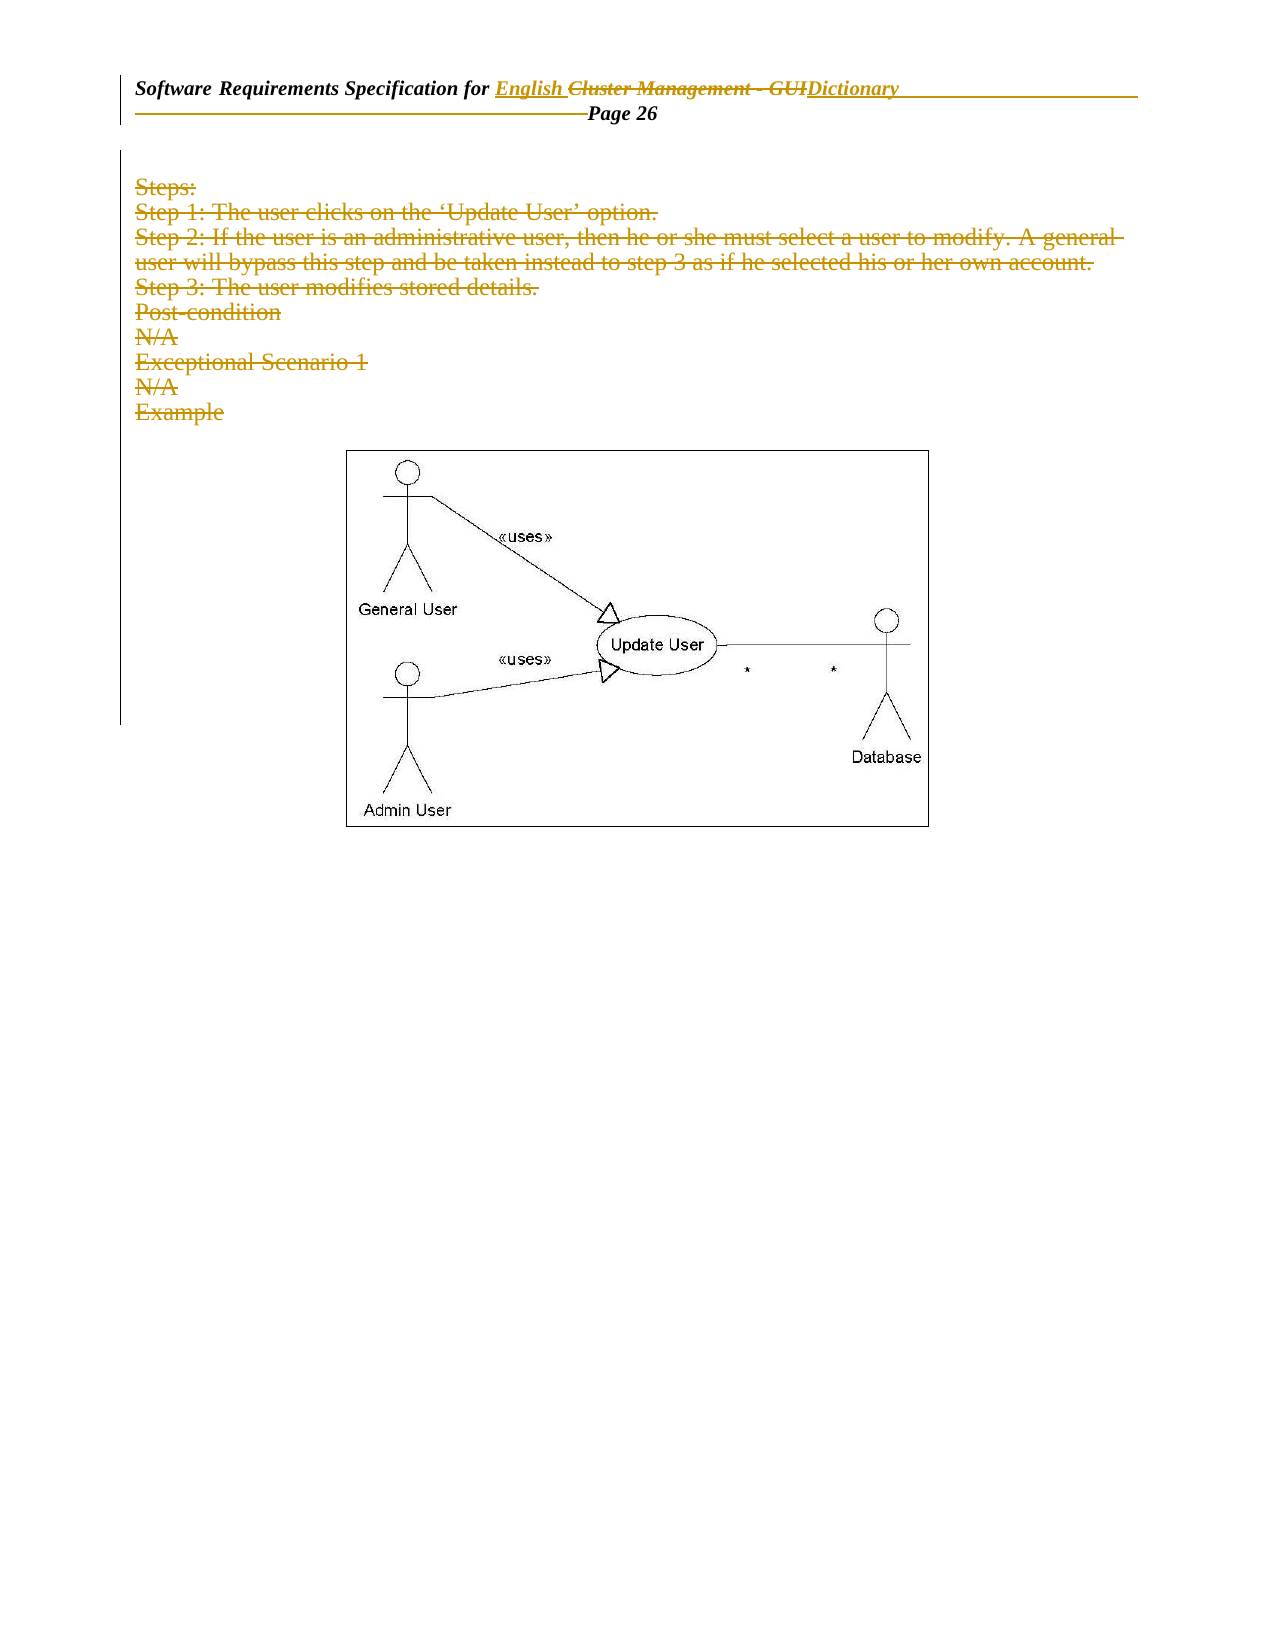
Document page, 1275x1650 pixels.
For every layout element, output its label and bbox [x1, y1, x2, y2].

picture [347, 451, 928, 826]
